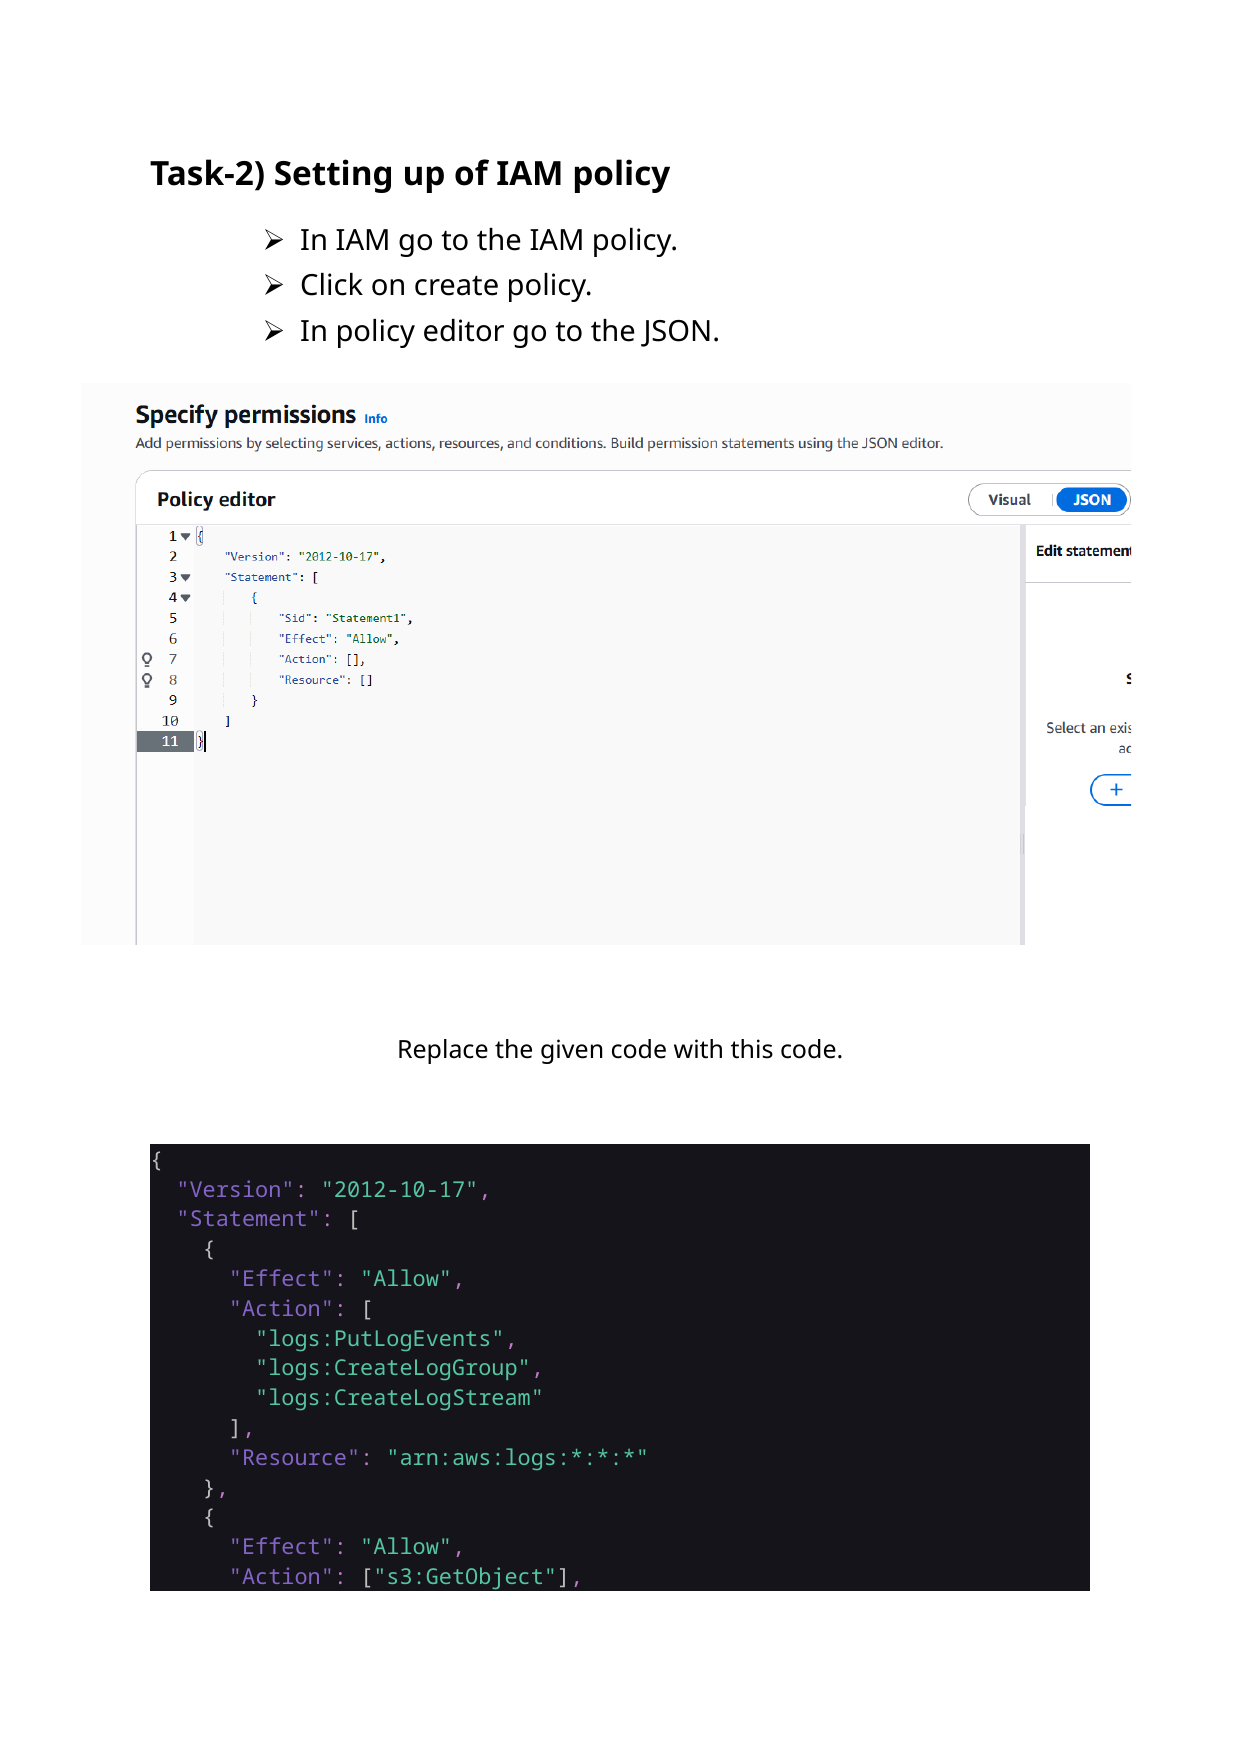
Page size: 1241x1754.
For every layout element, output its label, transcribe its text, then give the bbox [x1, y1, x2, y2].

text { [150, 1233, 1090, 1263]
list In policy editor go to the JSON. [262, 310, 1090, 350]
picture [81, 383, 1132, 945]
text "logs:CreateLogGroup", [150, 1352, 1090, 1382]
text "Effect": "Allow", [150, 1263, 1090, 1293]
text "Action": ["s3:GetObject"], [150, 1561, 1090, 1591]
text }, [150, 1472, 1090, 1501]
text "Version": "2012-10-17", [150, 1174, 1090, 1203]
text { [150, 1144, 1090, 1174]
text "Resource": "arn:aws:logs:*:*:*" [150, 1442, 1090, 1472]
list In IAM go to the IAM policy. [262, 219, 1090, 258]
list Click on create policy. [262, 264, 1090, 304]
text "logs:PutLogEvents", [150, 1323, 1090, 1352]
text "logs:CreateLogStream" [150, 1382, 1090, 1412]
text Task-2) Setting up of IAM policy [150, 150, 1090, 195]
text ], [150, 1412, 1090, 1442]
text { [150, 1501, 1090, 1531]
text Replace the given code with this code. [150, 1032, 1090, 1066]
text "Statement": [ [150, 1203, 1090, 1233]
text "Action": [ [150, 1293, 1090, 1323]
text "Effect": "Allow", [150, 1531, 1090, 1561]
